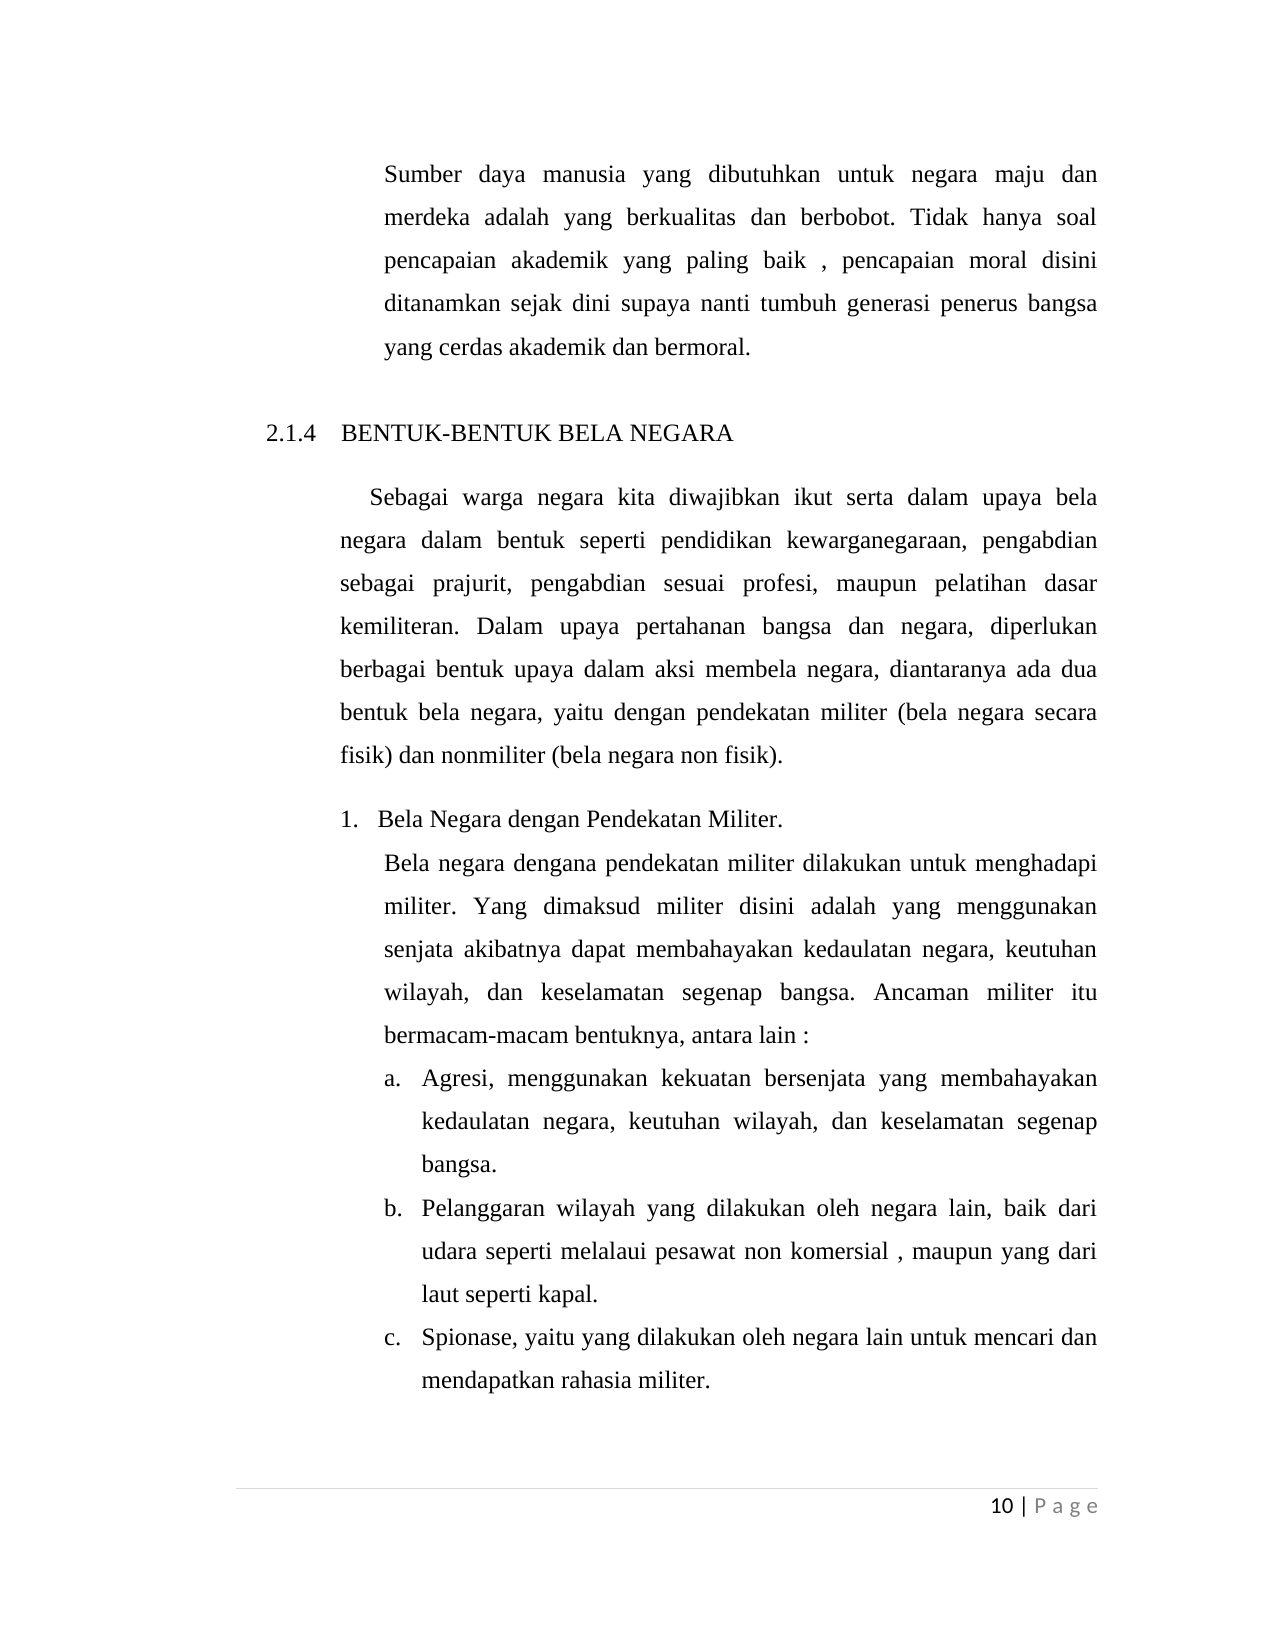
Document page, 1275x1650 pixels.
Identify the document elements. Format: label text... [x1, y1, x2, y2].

list Agresi, menggunakan kekuatan bersenjata yang membahayakan kedaulatan negara, keutuhan wilayah, dan keselamatan segenap bangsa. [384, 1063, 1098, 1178]
text Sebagai warga negara kita diwajibkan ikut serta dalam upaya bela negara dalam bentuk seperti pendidikan kewarganegaraan, pengabdian sebagai prajurit, pengabdian sesuai profesi, maupun pelatihan dasar kemiliteran. Dalam upaya pertahanan bangsa dan negara, diperlukan berbagai bentuk upaya dalam aksi membela negara, diantaranya ada dua bentuk bela negara, yaitu dengan pendekatan militer (bela negara secara fisik) dan nonmiliter (bela negara non fisik). [340, 482, 1098, 769]
list Sumber daya manusia yang dibutuhkan untuk negara maju dan merdeka adalah yang berkualitas dan berbobot. Tidak hanya soal pencapaian akademik yang paling baik , pencapaian moral disini ditanamkan sejak dini supaya nanti tumbuh generasi penerus bangsa yang cerdas akademik dan bermoral. [384, 159, 1098, 360]
list Pelanggaran wilayah yang dilakukan oleh negara lain, baik dari udara seperti melalaui pesawat non komersial , maupun yang dari laut seperti kapal. [384, 1193, 1098, 1308]
list Bela Negara dengan Pendekatan Militer. [340, 804, 1098, 833]
list Spionase, yaitu yang dilakukan oleh negara lain untuk mencari dan mendapatkan rahasia militer. [384, 1322, 1098, 1394]
list BENTUK-BENTUK BELA NEGARA [266, 418, 1098, 447]
list Bela negara dengana pendekatan militer dilakukan untuk menghadapi militer. Yang dimaksud militer disini adalah yang menggunakan senjata akibatnya dapat membahayakan kedaulatan negara, keutuhan wilayah, dan keselamatan segenap bangsa. Ancaman militer itu bermacam-macam bentuknya, antara lain : [384, 848, 1098, 1049]
